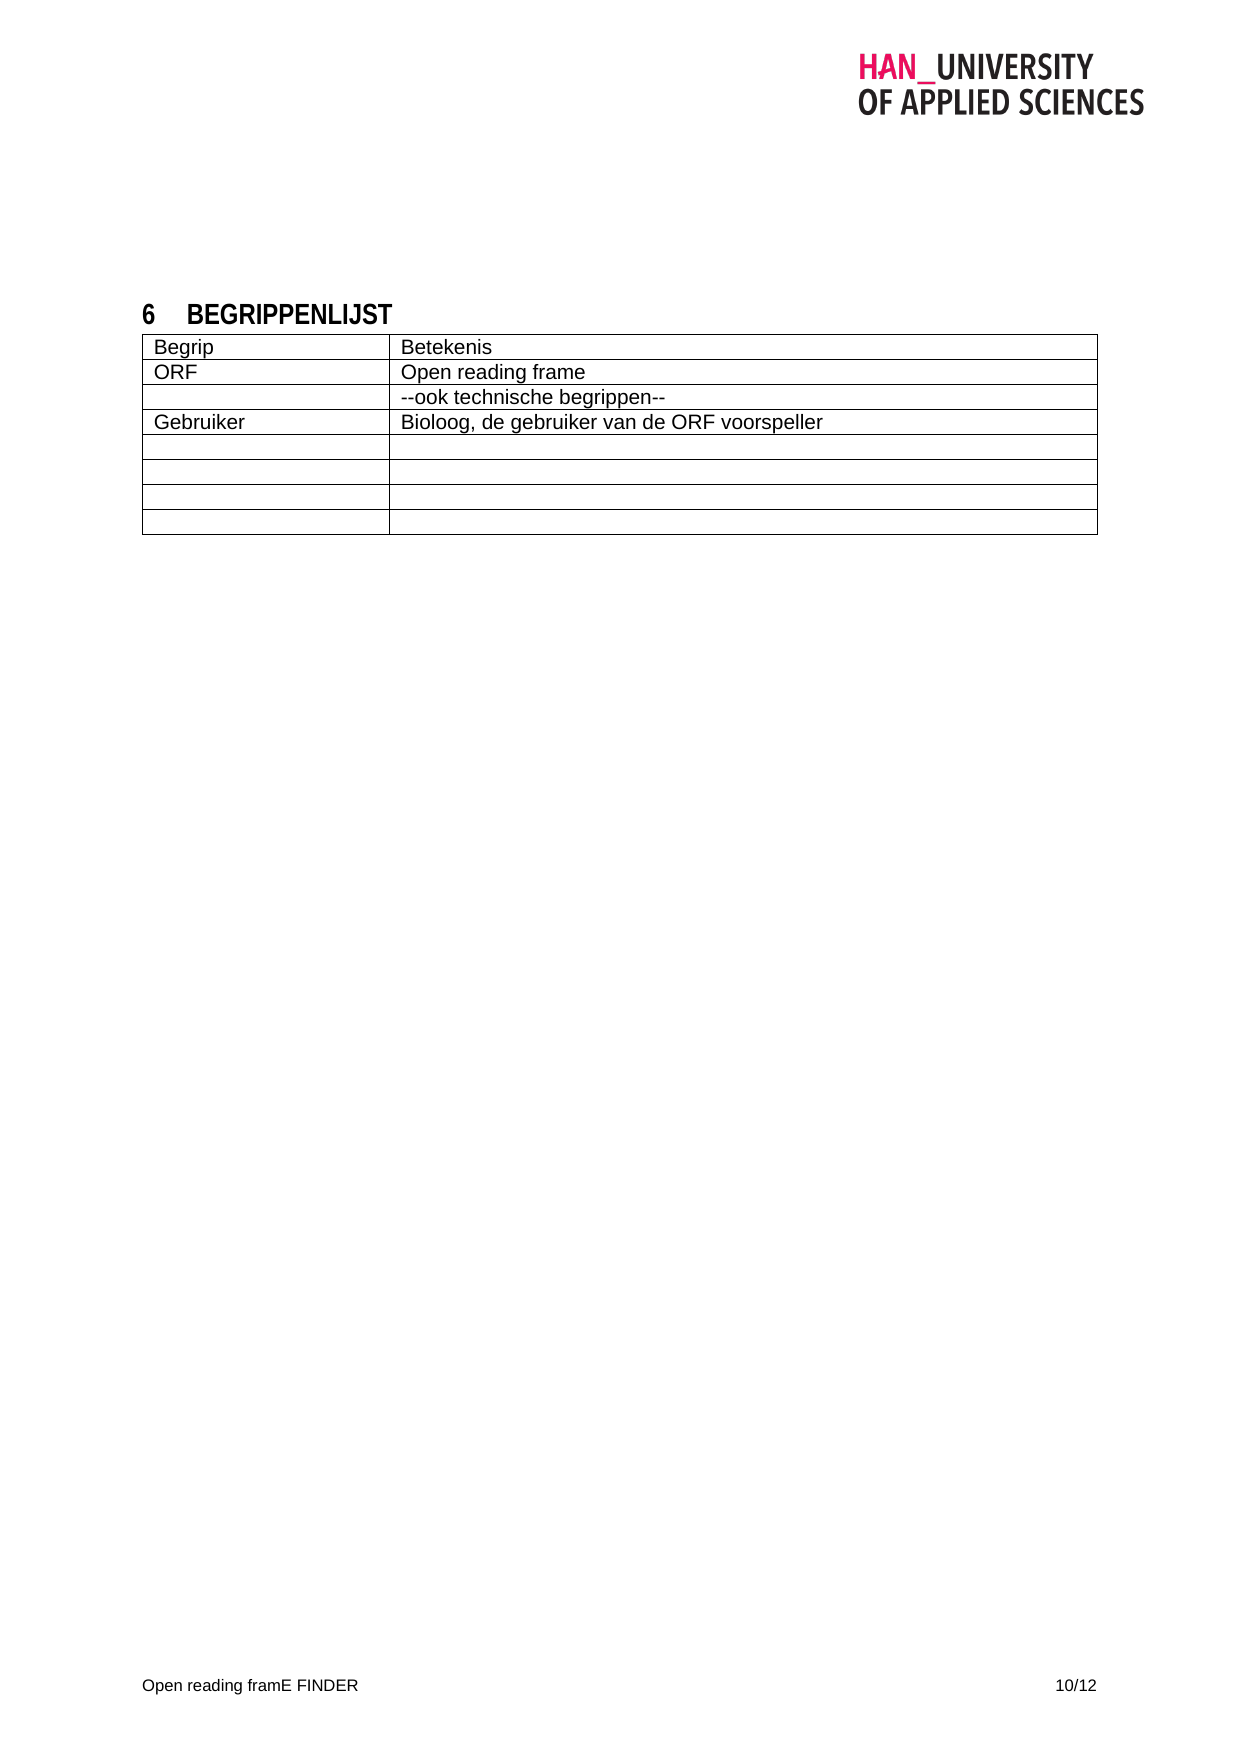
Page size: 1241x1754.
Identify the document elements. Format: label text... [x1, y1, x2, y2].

subtitle Begrippenlijst [142, 297, 1098, 331]
table_cell [390, 510, 1097, 534]
table_cell Open reading frame [390, 360, 1097, 384]
table_cell [390, 435, 1097, 459]
table_cell [143, 485, 389, 509]
table_cell [390, 460, 1097, 484]
table_cell [143, 385, 389, 409]
table_cell [143, 510, 389, 534]
table_cell Gebruiker [143, 410, 389, 434]
table_cell [143, 435, 389, 459]
table_header Betekenis [390, 335, 1097, 359]
picture [805, 0, 1198, 169]
table_cell Bioloog, de gebruiker van de ORF voorspeller [390, 410, 1097, 434]
table_header Begrip [143, 335, 389, 359]
table_cell [143, 460, 389, 484]
table_cell --ook technische begrippen-- [390, 385, 1097, 409]
table_cell ORF [143, 360, 389, 384]
table_cell [390, 485, 1097, 509]
